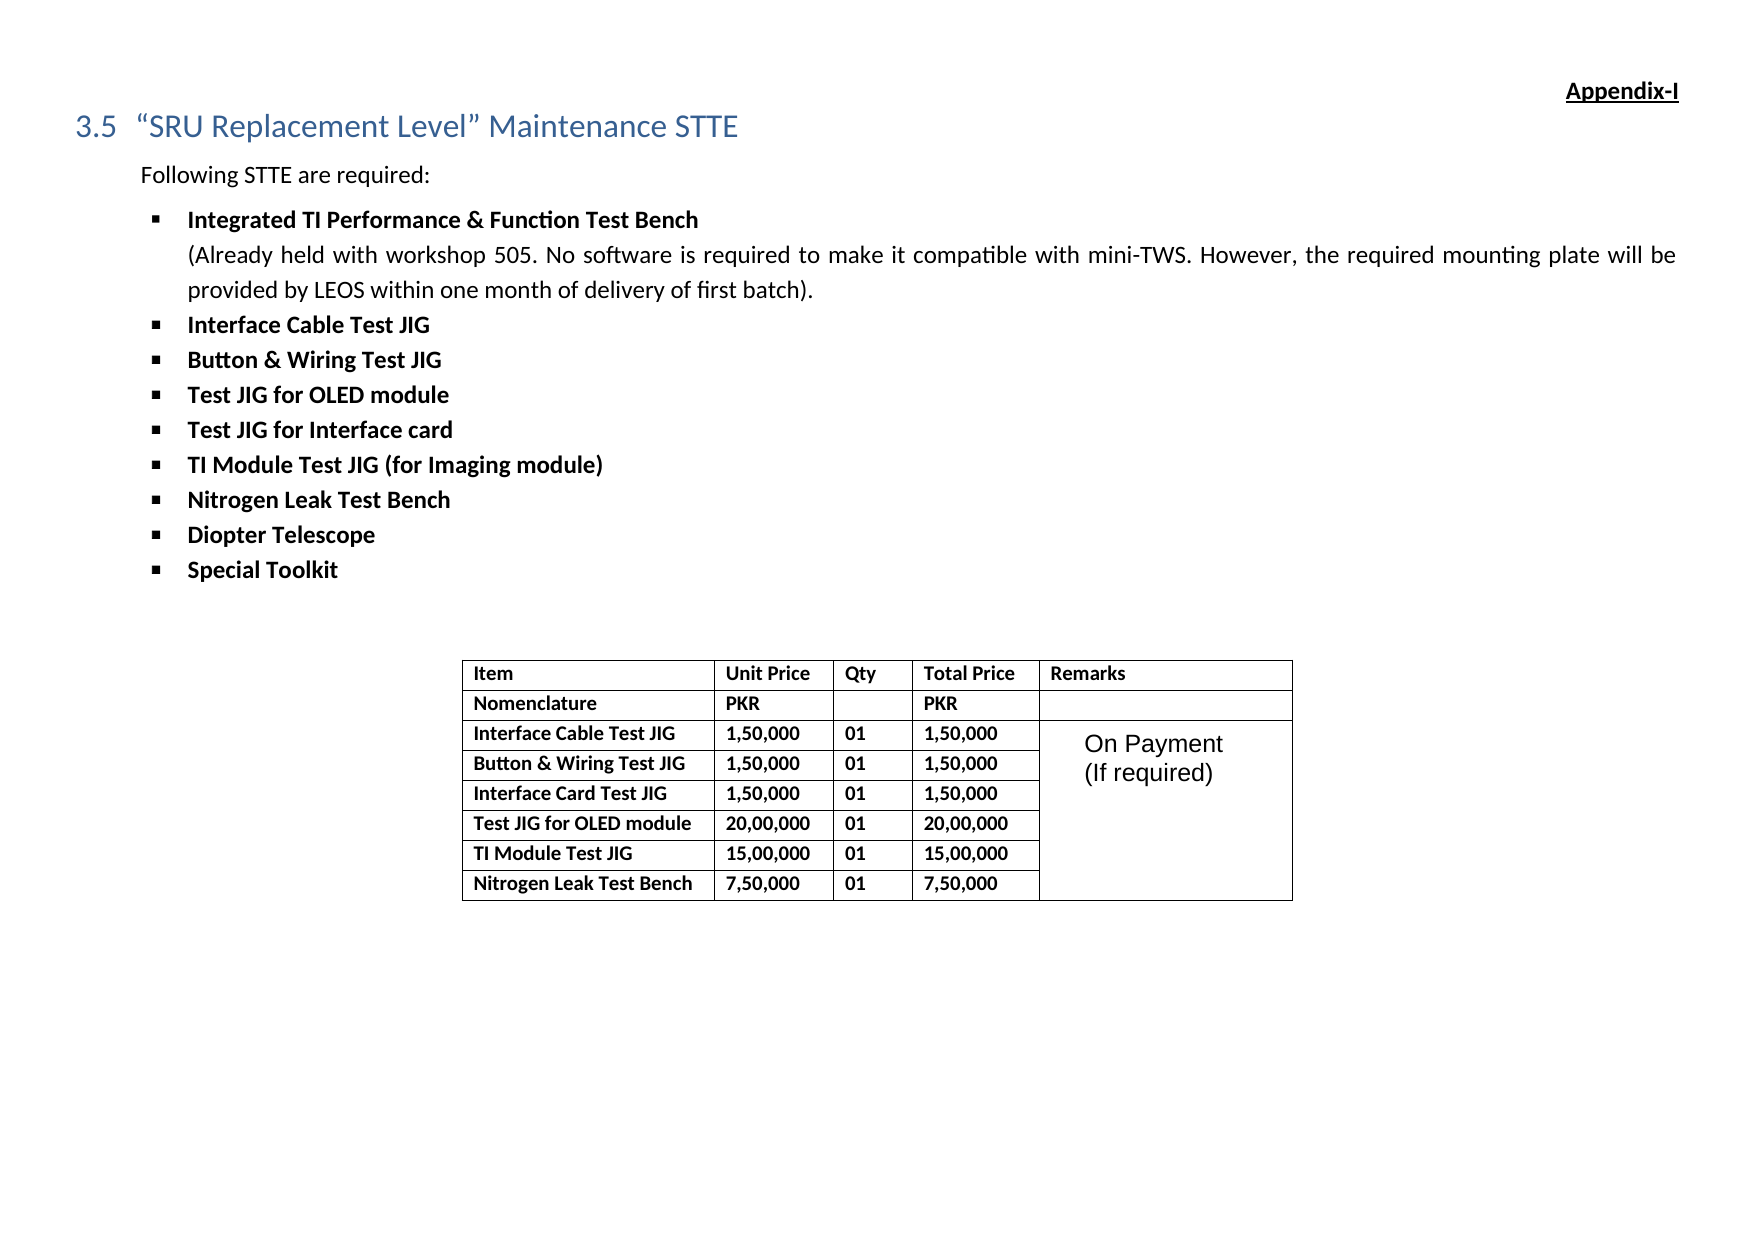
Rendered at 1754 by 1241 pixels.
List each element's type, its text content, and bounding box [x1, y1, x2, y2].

table_cell 7,50,000 [715, 871, 833, 899]
table_cell 1,50,000 [913, 721, 1039, 749]
table_cell 20,00,000 [715, 811, 833, 839]
table_cell 01 [834, 781, 912, 809]
table_header Unit Price [715, 661, 833, 689]
table_cell 1,50,000 [715, 751, 833, 779]
table_cell [1040, 721, 1292, 899]
table_cell 01 [834, 721, 912, 749]
table_cell PKR [913, 691, 1039, 719]
table_cell PKR [715, 691, 833, 719]
table_cell 1,50,000 [913, 781, 1039, 809]
table_header Total Price [913, 661, 1039, 689]
subtitle “SRU Replacement Level” Maintenance STTE [75, 106, 1679, 146]
list Interface Cable Test JIG [150, 309, 1679, 340]
list Integrated TI Performance & Function Test Bench [150, 204, 1679, 235]
table_cell 01 [834, 871, 912, 899]
list Nitrogen Leak Test Bench [150, 484, 1679, 515]
table_cell Interface Cable Test JIG [463, 721, 714, 749]
table_cell 01 [834, 751, 912, 779]
table_header Qty [834, 661, 912, 689]
table_cell 1,50,000 [715, 721, 833, 749]
list Button & Wiring Test JIG [150, 344, 1679, 375]
list Test JIG for Interface card [150, 414, 1679, 445]
table_cell Interface Card Test JIG [463, 781, 714, 809]
list Diopter Telescope [150, 519, 1679, 550]
table_cell Test JIG for OLED module [463, 811, 714, 839]
table_cell [1040, 691, 1292, 719]
table_cell 20,00,000 [913, 811, 1039, 839]
list Special Toolkit [150, 554, 1679, 585]
table_cell Nitrogen Leak Test Bench [463, 871, 714, 899]
table_header Remarks [1040, 661, 1292, 689]
table_cell 01 [834, 811, 912, 839]
table_cell Button & Wiring Test JIG [463, 751, 714, 779]
table_cell TI Module Test JIG [463, 841, 714, 869]
table_cell 1,50,000 [913, 751, 1039, 779]
table_cell 15,00,000 [913, 841, 1039, 869]
table_header Item [463, 661, 714, 689]
table_cell Nomenclature [463, 691, 714, 719]
table_cell [834, 691, 912, 719]
table_cell 15,00,000 [715, 841, 833, 869]
table_cell 01 [834, 841, 912, 869]
list Following STTE are required: [141, 159, 1679, 189]
list TI Module Test JIG (for Imaging module) [150, 449, 1679, 480]
table_cell 7,50,000 [913, 871, 1039, 899]
table_cell 1,50,000 [715, 781, 833, 809]
list Test JIG for OLED module [150, 379, 1679, 410]
list (Already held with workshop 505. No software is required to make it compatible with mini-TWS. However, the required mounting plate will be provided by LEOS within one month of delivery of first batch). [187, 239, 1679, 305]
